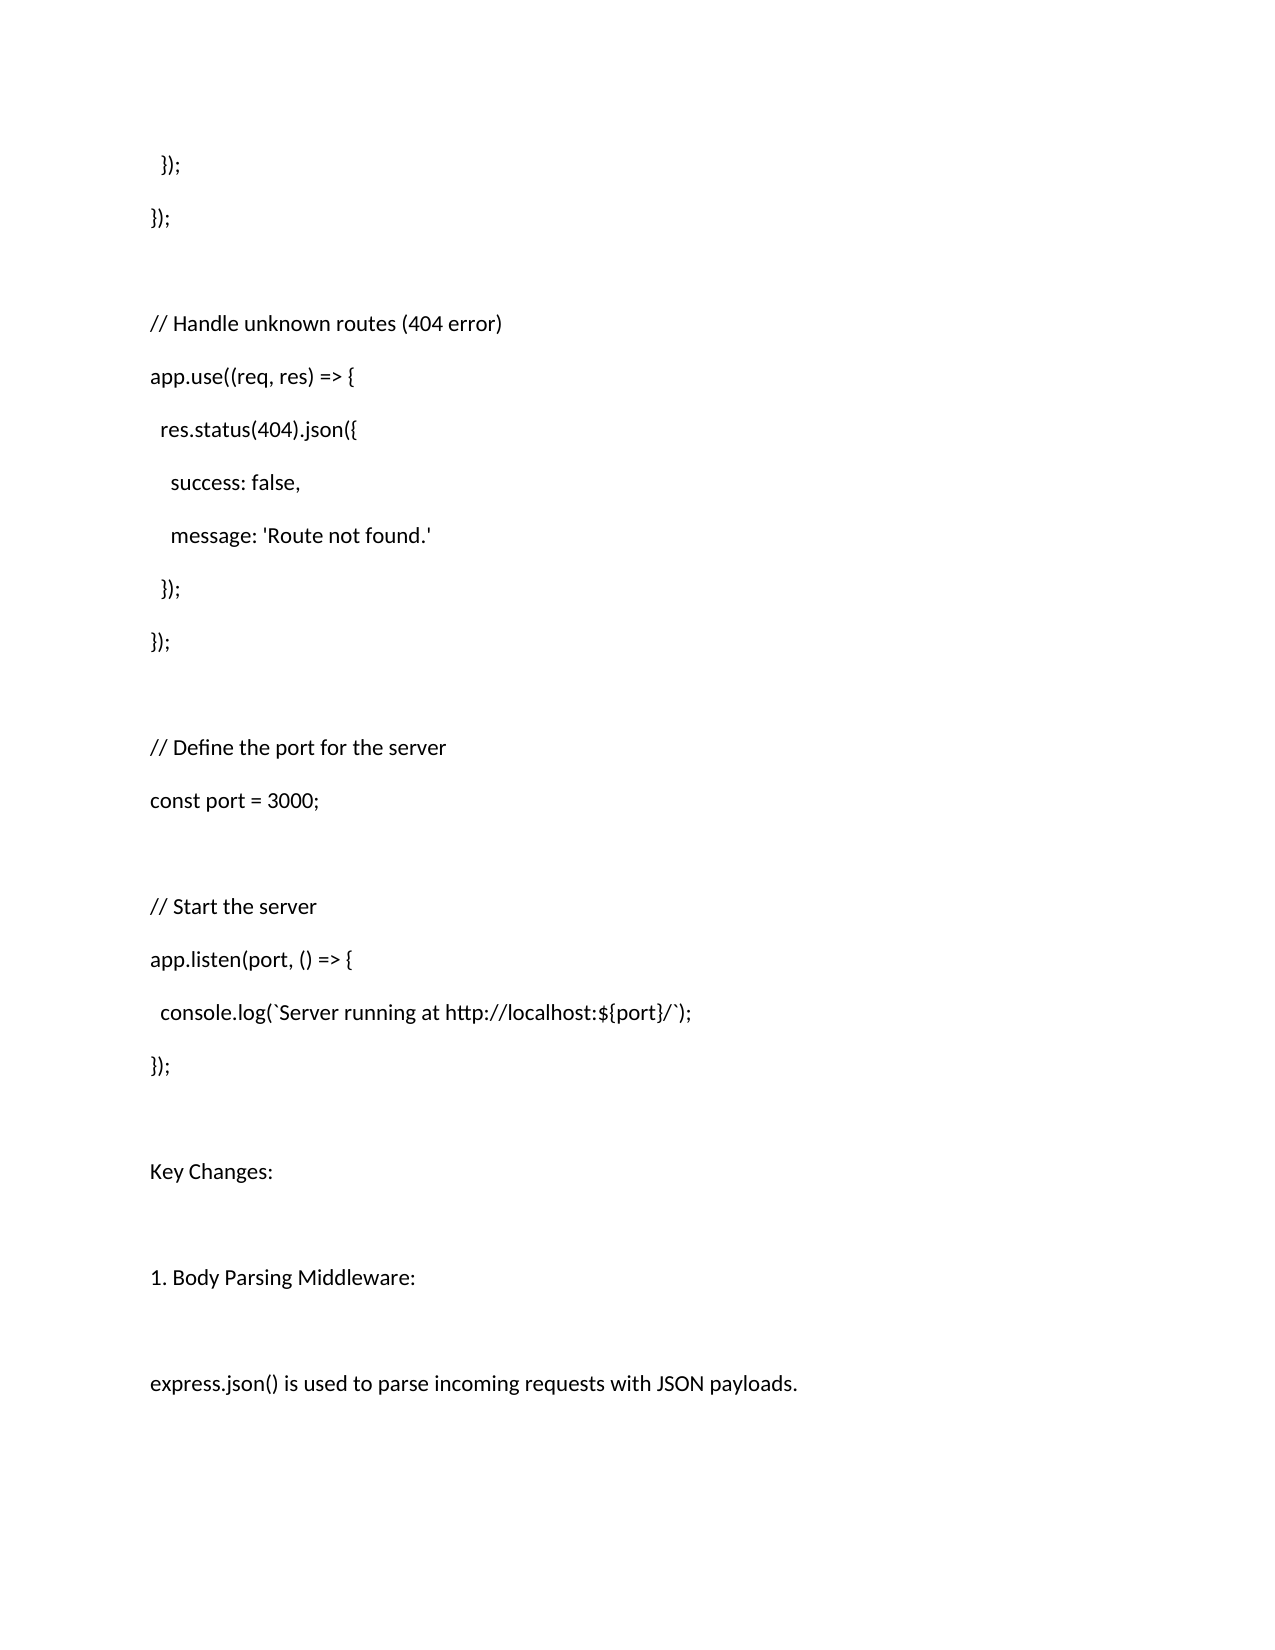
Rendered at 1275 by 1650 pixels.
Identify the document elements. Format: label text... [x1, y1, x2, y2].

text app.use((req, res) => { [150, 362, 1125, 390]
text app.listen(port, () => { [150, 945, 1125, 973]
text message: 'Route not found.' [150, 521, 1125, 549]
text express.json() is used to parse incoming requests with JSON payloads. [150, 1369, 1125, 1397]
text }); [150, 574, 1125, 602]
text // Define the port for the server [150, 733, 1125, 761]
text }); [150, 1051, 1125, 1079]
text }); [150, 203, 1125, 231]
text }); [150, 150, 1125, 178]
text console.log(`Server running at http://localhost:${port}/`); [150, 998, 1125, 1026]
text }); [150, 627, 1125, 655]
text res.status(404).json({ [150, 415, 1125, 443]
text // Start the server [150, 892, 1125, 920]
text const port = 3000; [150, 786, 1125, 814]
text Key Changes: [150, 1157, 1125, 1185]
text success: false, [150, 468, 1125, 496]
text 1. Body Parsing Middleware: [150, 1263, 1125, 1291]
text // Handle unknown routes (404 error) [150, 309, 1125, 337]
